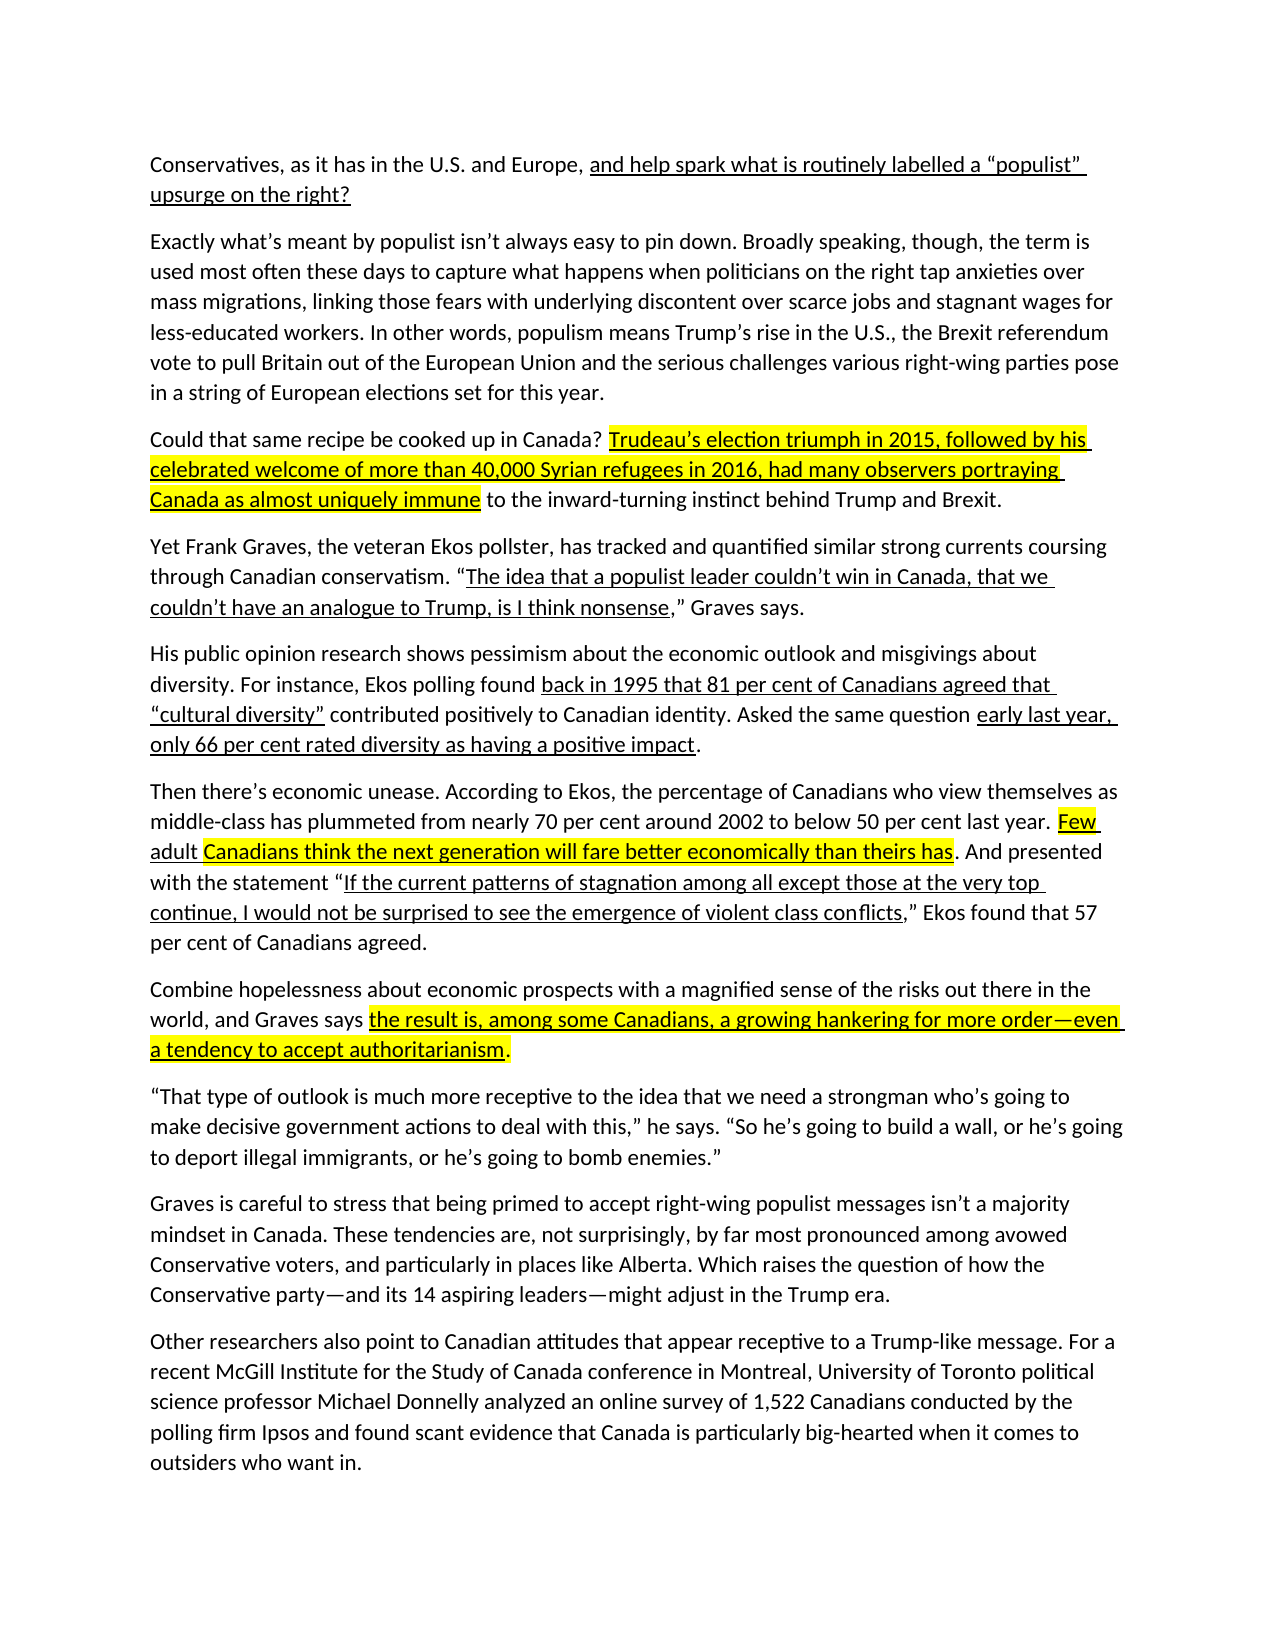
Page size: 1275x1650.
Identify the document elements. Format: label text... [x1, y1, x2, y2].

text Graves is careful to stress that being primed to accept right-wing populist messages isn’t a majority mindset in Canada. These tendencies are, not surprisingly, by far most pronounced among avowed Conservative voters, and particularly in places like Alberta. Which raises the question of how the Conservative party—and its 14 aspiring leaders—might adjust in the Trump era. [150, 1189, 1125, 1308]
text Then there’s economic unease. According to Ekos, the percentage of Canadians who view themselves as middle-class has plummeted from nearly 70 per cent around 2002 to below 50 per cent last year. Few adult Canadians think the next generation will fare better economically than theirs has. And presented with the statement “If the current patterns of stagnation among all except those at the very top continue, I would not be surprised to see the emergence of violent class conﬂicts,” Ekos found that 57 per cent of Canadians agreed. [150, 777, 1125, 956]
text Yet Frank Graves, the veteran Ekos pollster, has tracked and quantiﬁed similar strong currents coursing through Canadian conservatism. “The idea that a populist leader couldn’t win in Canada, that we couldn’t have an analogue to Trump, is I think nonsense,” Graves says. [150, 532, 1125, 621]
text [150, 150, 1125, 208]
text Could that same recipe be cooked up in Canada? Trudeau’s election triumph in 2015, followed by his celebrated welcome of more than 40,000 Syrian refugees in 2016, had many observers portraying Canada as almost uniquely immune to the inward-turning instinct behind Trump and Brexit. [150, 425, 1125, 513]
text “That type of outlook is much more receptive to the idea that we need a strongman who’s going to make decisive government actions to deal with this,” he says. “So he’s going to build a wall, or he’s going to deport illegal immigrants, or he’s going to bomb enemies.” [150, 1082, 1125, 1171]
text Other researchers also point to Canadian attitudes that appear receptive to a Trump-like message. For a recent McGill Institute for the Study of Canada conference in Montreal, University of Toronto political science professor Michael Donnelly analyzed an online survey of 1,522 Canadians conducted by the polling ﬁrm Ipsos and found scant evidence that Canada is particularly big-hearted when it comes to outsiders who want in. [150, 1327, 1125, 1476]
text His public opinion research shows pessimism about the economic outlook and misgivings about diversity. For instance, Ekos polling found back in 1995 that 81 per cent of Canadians agreed that “cultural diversity” contributed positively to Canadian identity. Asked the same question early last year, only 66 per cent rated diversity as having a positive impact. [150, 639, 1125, 758]
text Exactly what’s meant by populist isn’t always easy to pin down. Broadly speaking, though, the term is used most often these days to capture what happens when politicians on the right tap anxieties over mass migrations, linking those fears with underlying discontent over scarce jobs and stagnant wages for less-educated workers. In other words, populism means Trump’s rise in the U.S., the Brexit referendum vote to pull Britain out of the European Union and the serious challenges various right-wing parties pose in a string of European elections set for this year. [150, 227, 1125, 406]
text Combine hopelessness about economic prospects with a magniﬁed sense of the risks out there in the world, and Graves says the result is, among some Canadians, a growing hankering for more order—even a tendency to accept authoritarianism. [150, 975, 1125, 1063]
